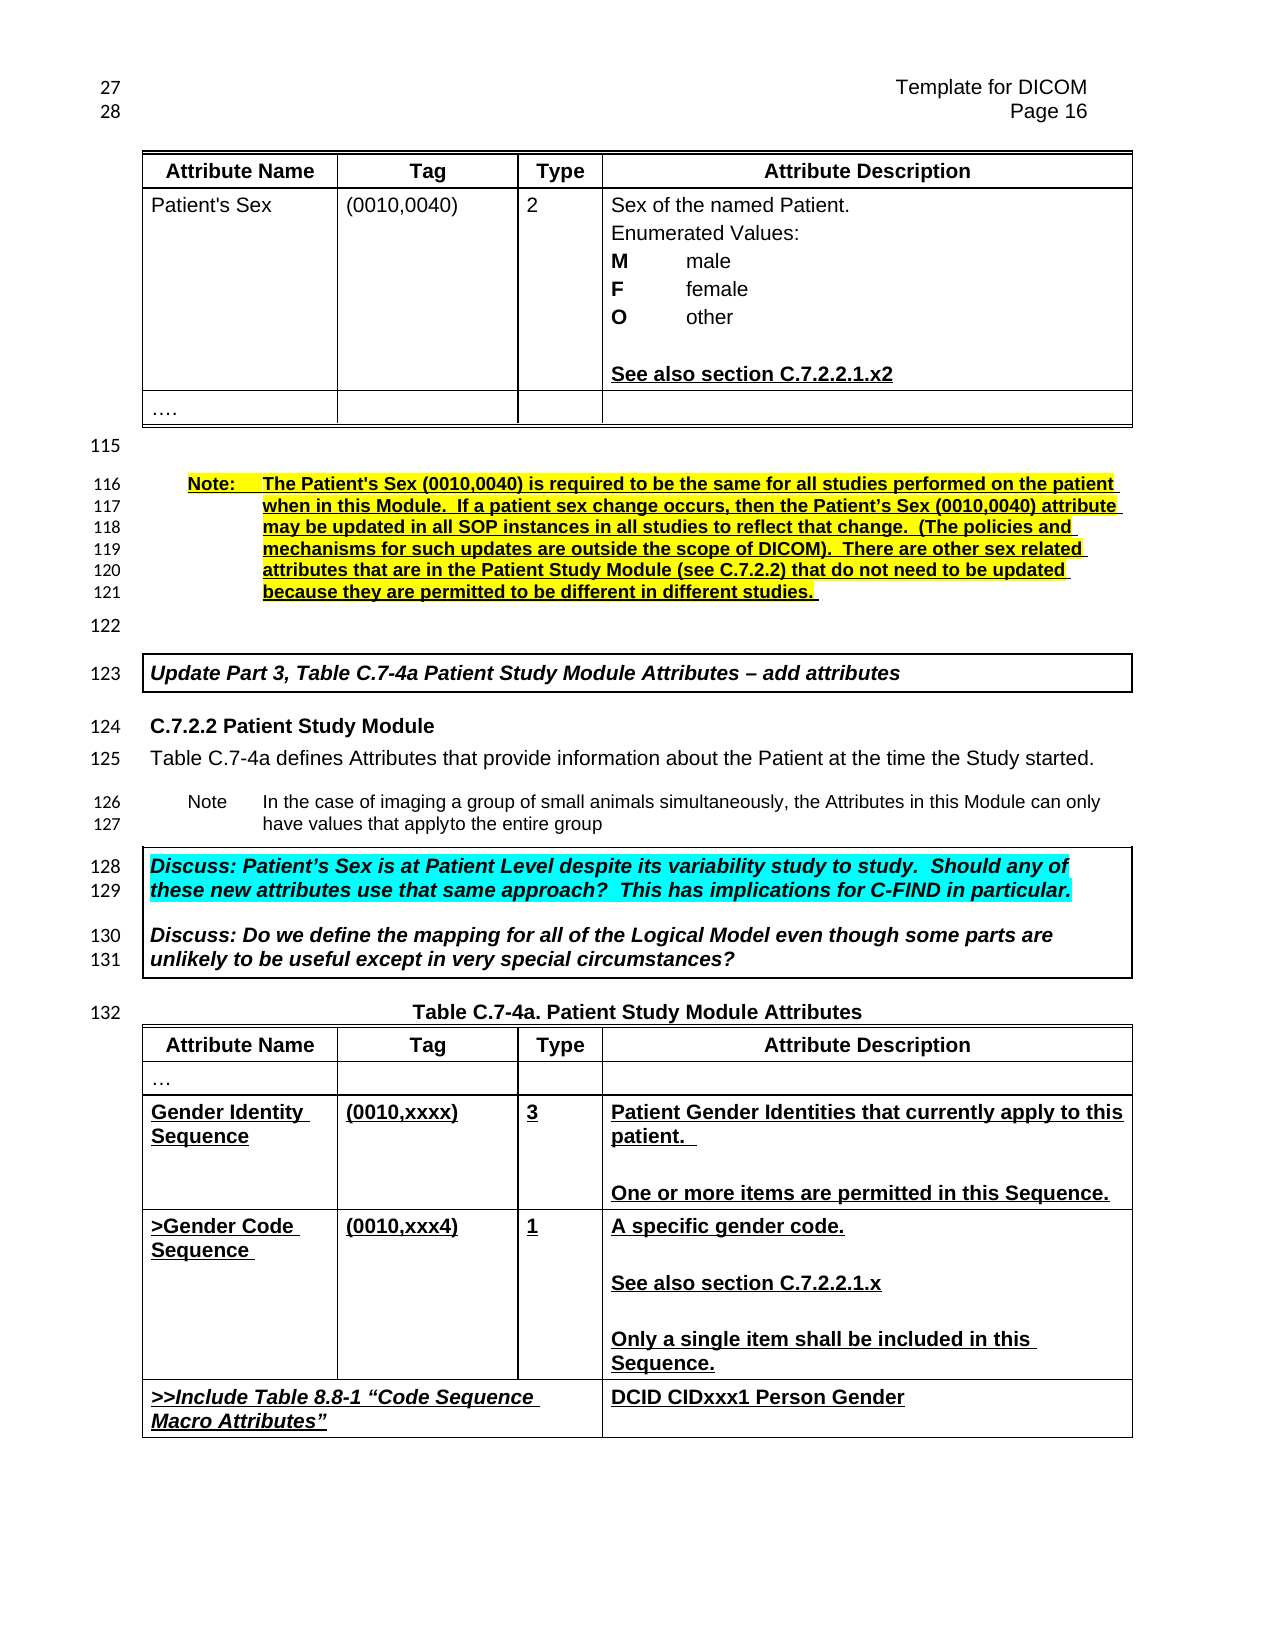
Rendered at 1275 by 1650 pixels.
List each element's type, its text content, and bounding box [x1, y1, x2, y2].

table_cell [338, 391, 517, 423]
table_header Attribute Description [603, 155, 1132, 187]
table_cell [519, 1062, 602, 1094]
table_header Type [519, 1028, 602, 1061]
text Discuss: Do we define the mapping for all of the Logical Model even though some parts are unlikely to be useful except in very special circumstances? [144, 915, 1131, 977]
text Update Part 3, Table C.7-4a Patient Study Module Attributes – add attributes [144, 655, 1131, 691]
table_cell 1 [519, 1210, 602, 1379]
table_cell … [143, 1062, 337, 1094]
table_cell A specific gender code. See also section C.7.2.2.1.x Only a single item shall be included in this Sequence. [603, 1210, 1132, 1379]
table_cell >Gender Code Sequence [143, 1210, 337, 1379]
table_cell [603, 1062, 1132, 1094]
table_header Attribute Name [143, 155, 337, 187]
table_cell DCID CIDxxx1 Person Gender [603, 1380, 1132, 1437]
table_cell Patient's Sex [143, 189, 337, 389]
table_cell >>Include Table 8.8-1 “Code Sequence Macro Attributes” [143, 1380, 602, 1437]
table_cell [338, 1062, 517, 1094]
table_cell (0010,xxx4) [338, 1210, 517, 1379]
table_header Tag [338, 155, 517, 187]
table_cell (0010,0040) [338, 189, 517, 389]
table_header Attribute Description [603, 1028, 1132, 1061]
table_header Type [519, 155, 602, 187]
table_cell Sex of the named Patient. Enumerated Values: M male F female O other See also section C.7.2.2.1.x2 [603, 189, 1132, 389]
text Table C.7-4a defines Attributes that provide information about the Patient at the time the Study started. [150, 746, 1125, 770]
title Table C.7-4a. Patient Study Module Attributes [150, 999, 1125, 1023]
text Discuss: Patient’s Sex is at Patient Level despite its variability study to study. Should any of these new attributes use that same approach? This has implications for C-FIND in particular. [144, 848, 1131, 902]
text Note: The Patient's Sex (0010,0040) is required to be the same for all studies performed on the patient when in this Module. If a patient sex change occurs, then the Patient’s Sex (0010,0040) attribute may be updated in all SOP instances in all studies to reflect that change. (The policies and mechanisms for such updates are outside the scope of DICOM). There are other sex related attributes that are in the Patient Study Module (see C.7.2.2) that do not need to be updated because they are permitted to be different in different studies. [187, 473, 1125, 602]
table_cell 2 [519, 189, 602, 389]
table_header Tag [338, 1028, 517, 1061]
table_cell 3 [519, 1096, 602, 1208]
table_cell (0010,xxxx) [338, 1096, 517, 1208]
table_cell Patient Gender Identities that currently apply to this patient. One or more items are permitted in this Sequence. [603, 1096, 1132, 1208]
table_cell [603, 391, 1132, 423]
text Note In the case of imaging a group of small animals simultaneously, the Attributes in this Module can only have values that apply to the entire group [187, 791, 1125, 834]
table_cell …. [143, 391, 337, 423]
subtitle C.7.2.2 Patient Study Module [150, 714, 1125, 738]
table_cell [519, 391, 602, 423]
table_cell Gender Identity Sequence [143, 1096, 337, 1208]
table_header Attribute Name [143, 1028, 337, 1061]
